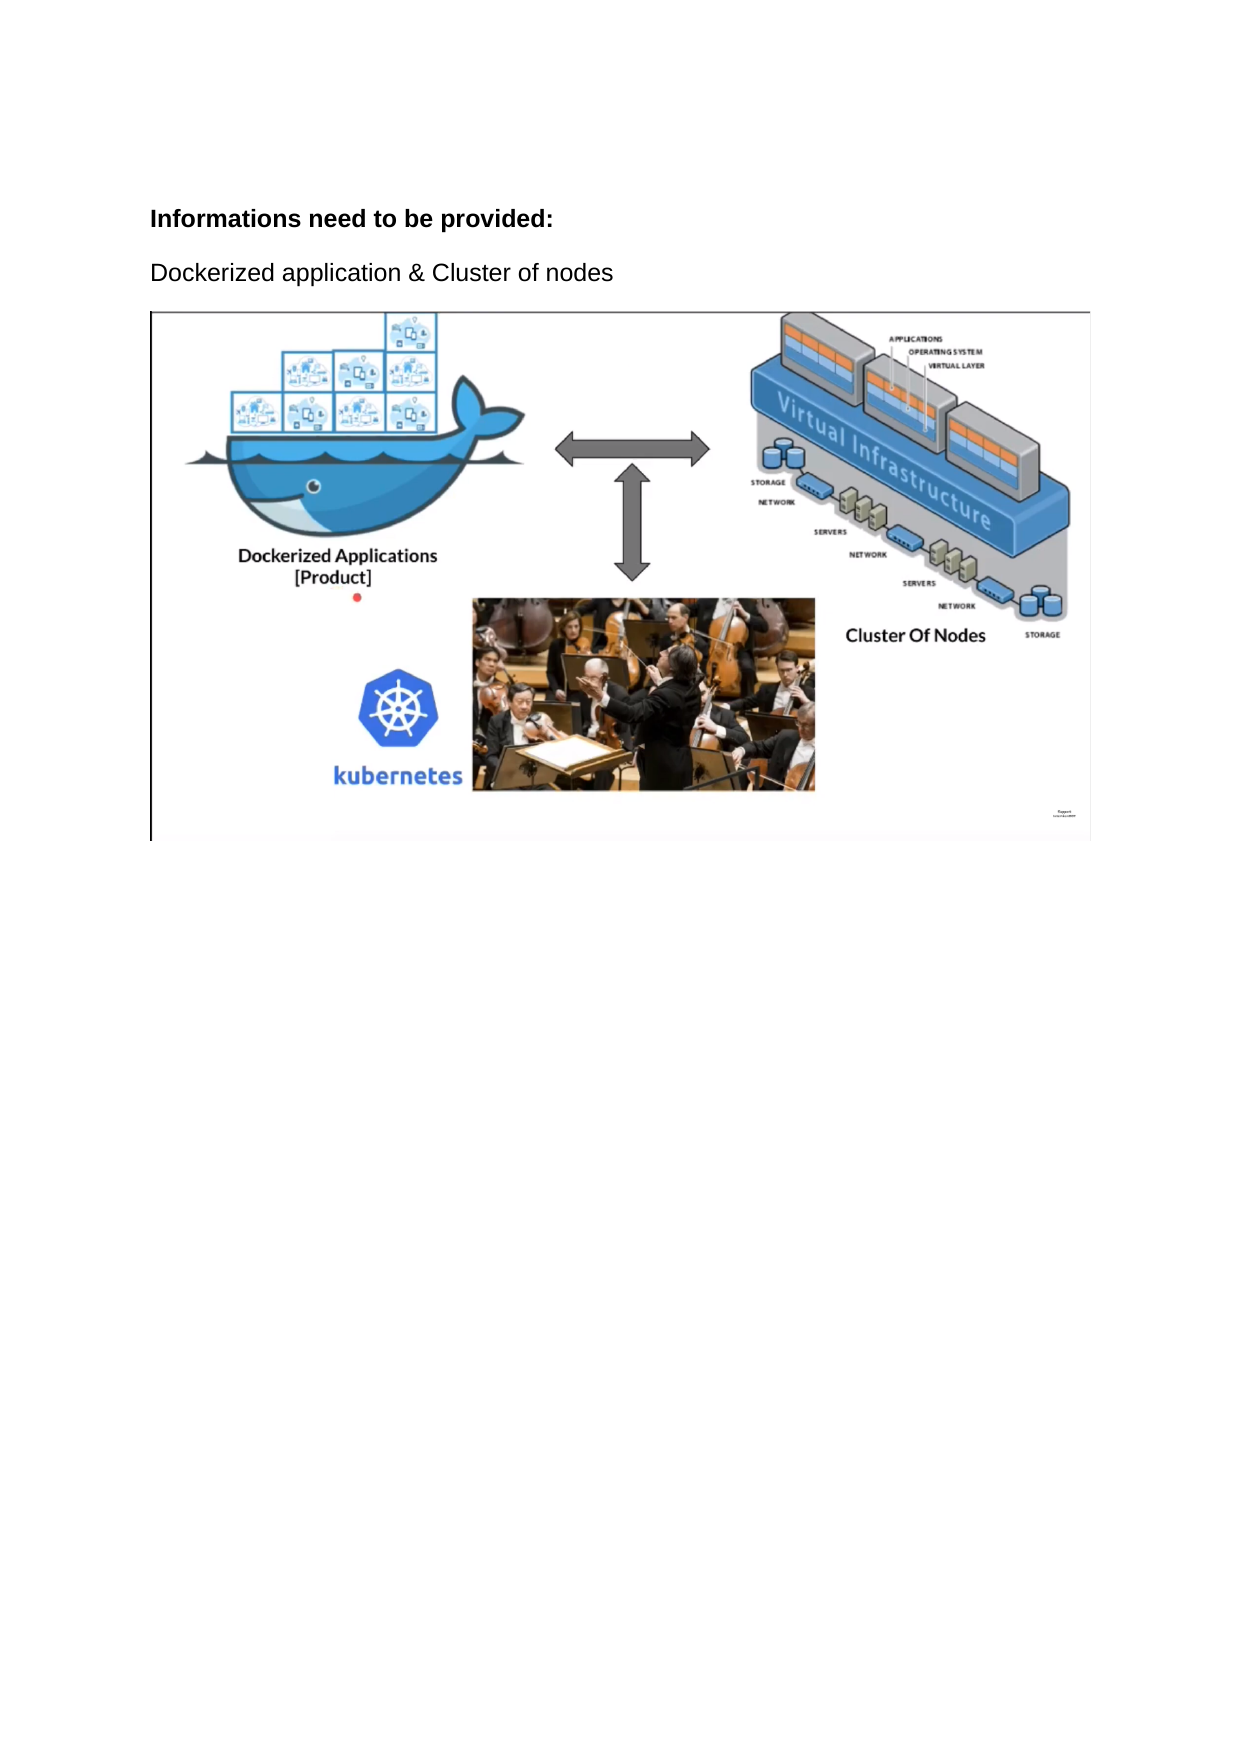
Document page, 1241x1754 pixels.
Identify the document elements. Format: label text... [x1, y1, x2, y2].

picture [150, 311, 1091, 841]
text Dockerized application & Cluster of nodes [150, 258, 1090, 286]
text Informations need to be provided: [150, 204, 1090, 233]
